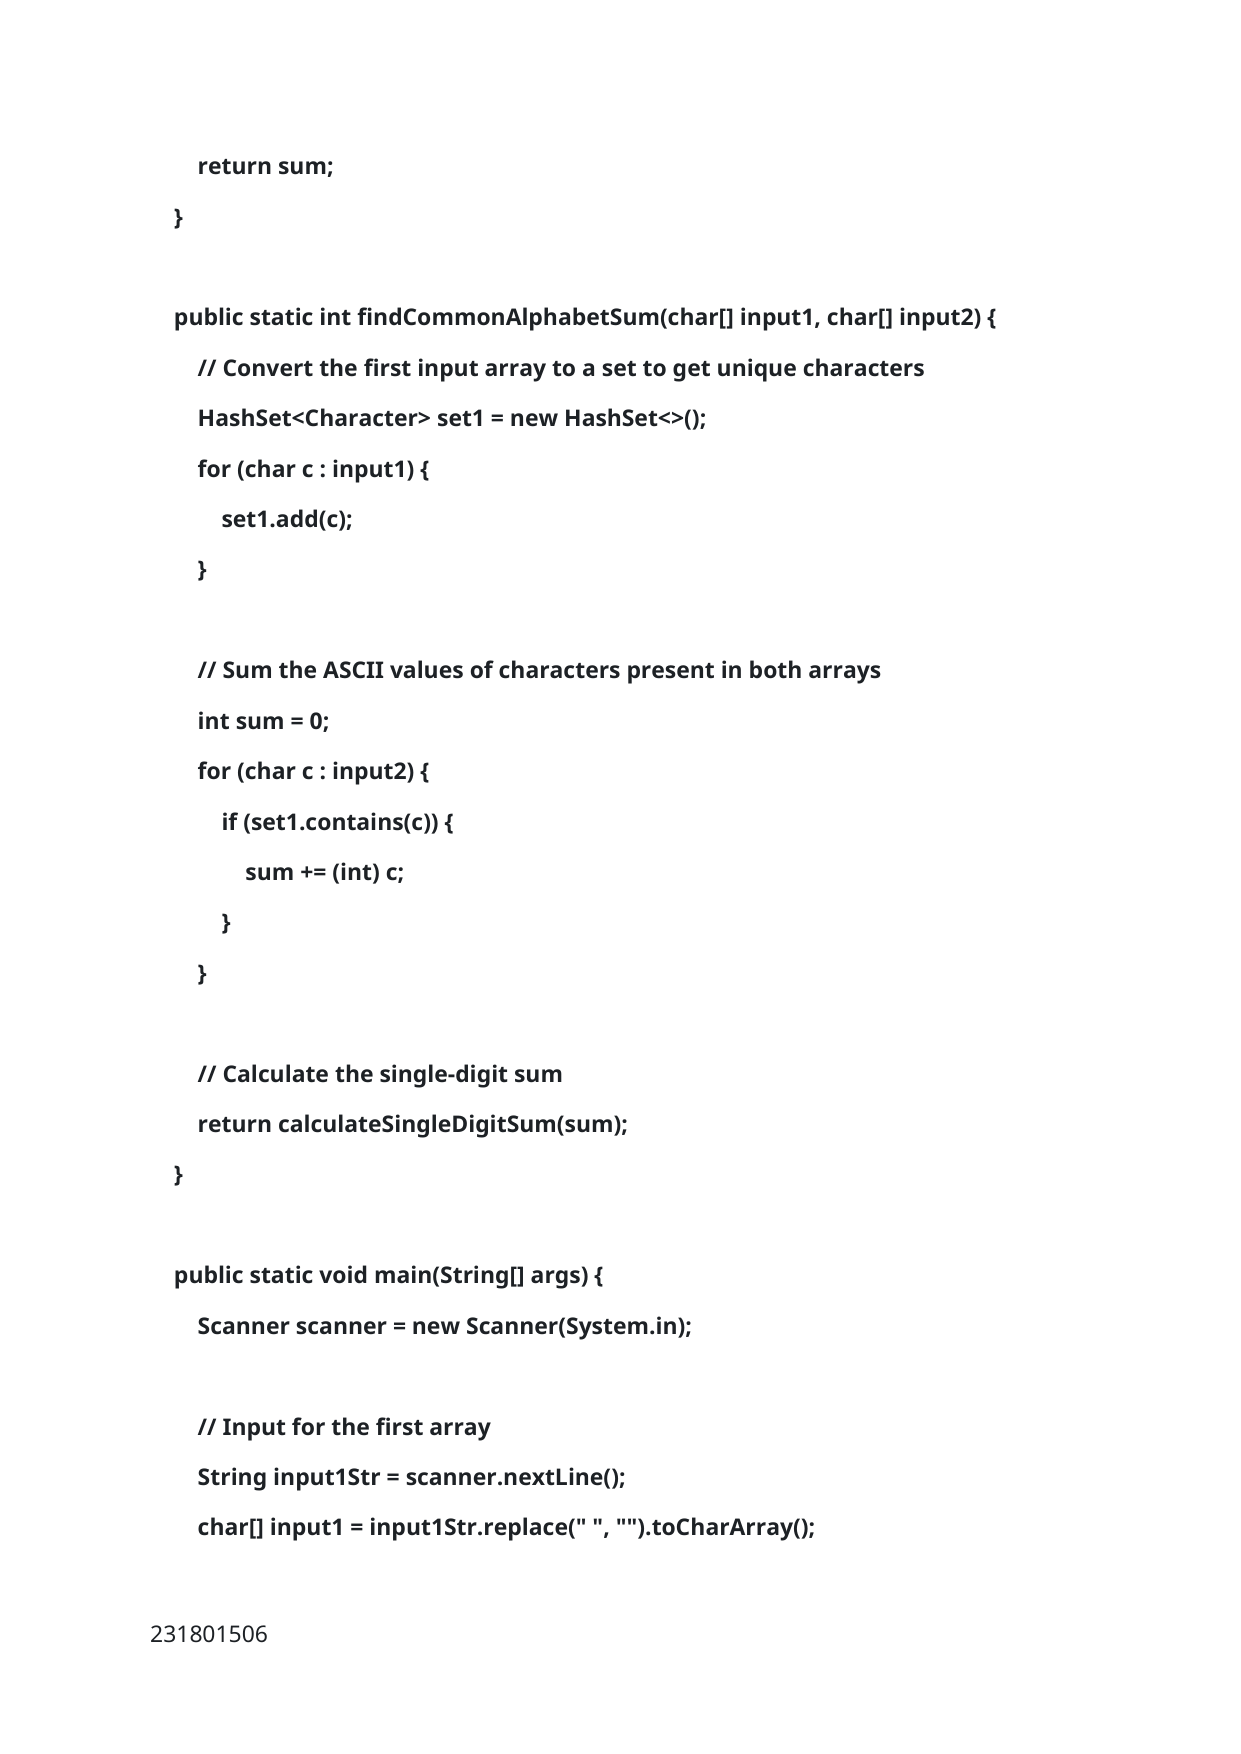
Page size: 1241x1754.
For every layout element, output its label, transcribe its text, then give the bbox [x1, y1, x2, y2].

text String input1Str = scanner.nextLine(); [150, 1461, 1090, 1492]
text if (set1.contains(c)) { [150, 805, 1090, 837]
text set1.add(c); [150, 503, 1090, 534]
text public static int findCommonAlphabetSum(char[] input1, char[] input2) { [150, 301, 1090, 332]
text char[] input1 = input1Str.replace(" ", "").toCharArray(); [150, 1511, 1090, 1542]
text // Convert the first input array to a set to get unique characters [150, 352, 1090, 383]
text int sum = 0; [150, 704, 1090, 736]
text for (char c : input1) { [150, 452, 1090, 484]
text HashSet<Character> set1 = new HashSet<>(); [150, 402, 1090, 433]
text sum += (int) c; [150, 856, 1090, 887]
text return sum; [150, 150, 1090, 181]
text } [150, 906, 1090, 937]
text // Sum the ASCII values of characters present in both arrays [150, 654, 1090, 685]
text } [150, 957, 1090, 988]
text } [150, 553, 1090, 584]
text public static void main(String[] args) { [150, 1259, 1090, 1290]
text } [150, 200, 1090, 232]
text Scanner scanner = new Scanner(System.in); [150, 1309, 1090, 1341]
text // Input for the first array [150, 1410, 1090, 1442]
text for (char c : input2) { [150, 755, 1090, 786]
text // Calculate the single-digit sum [150, 1057, 1090, 1089]
text } [150, 1158, 1090, 1189]
text return calculateSingleDigitSum(sum); [150, 1108, 1090, 1139]
